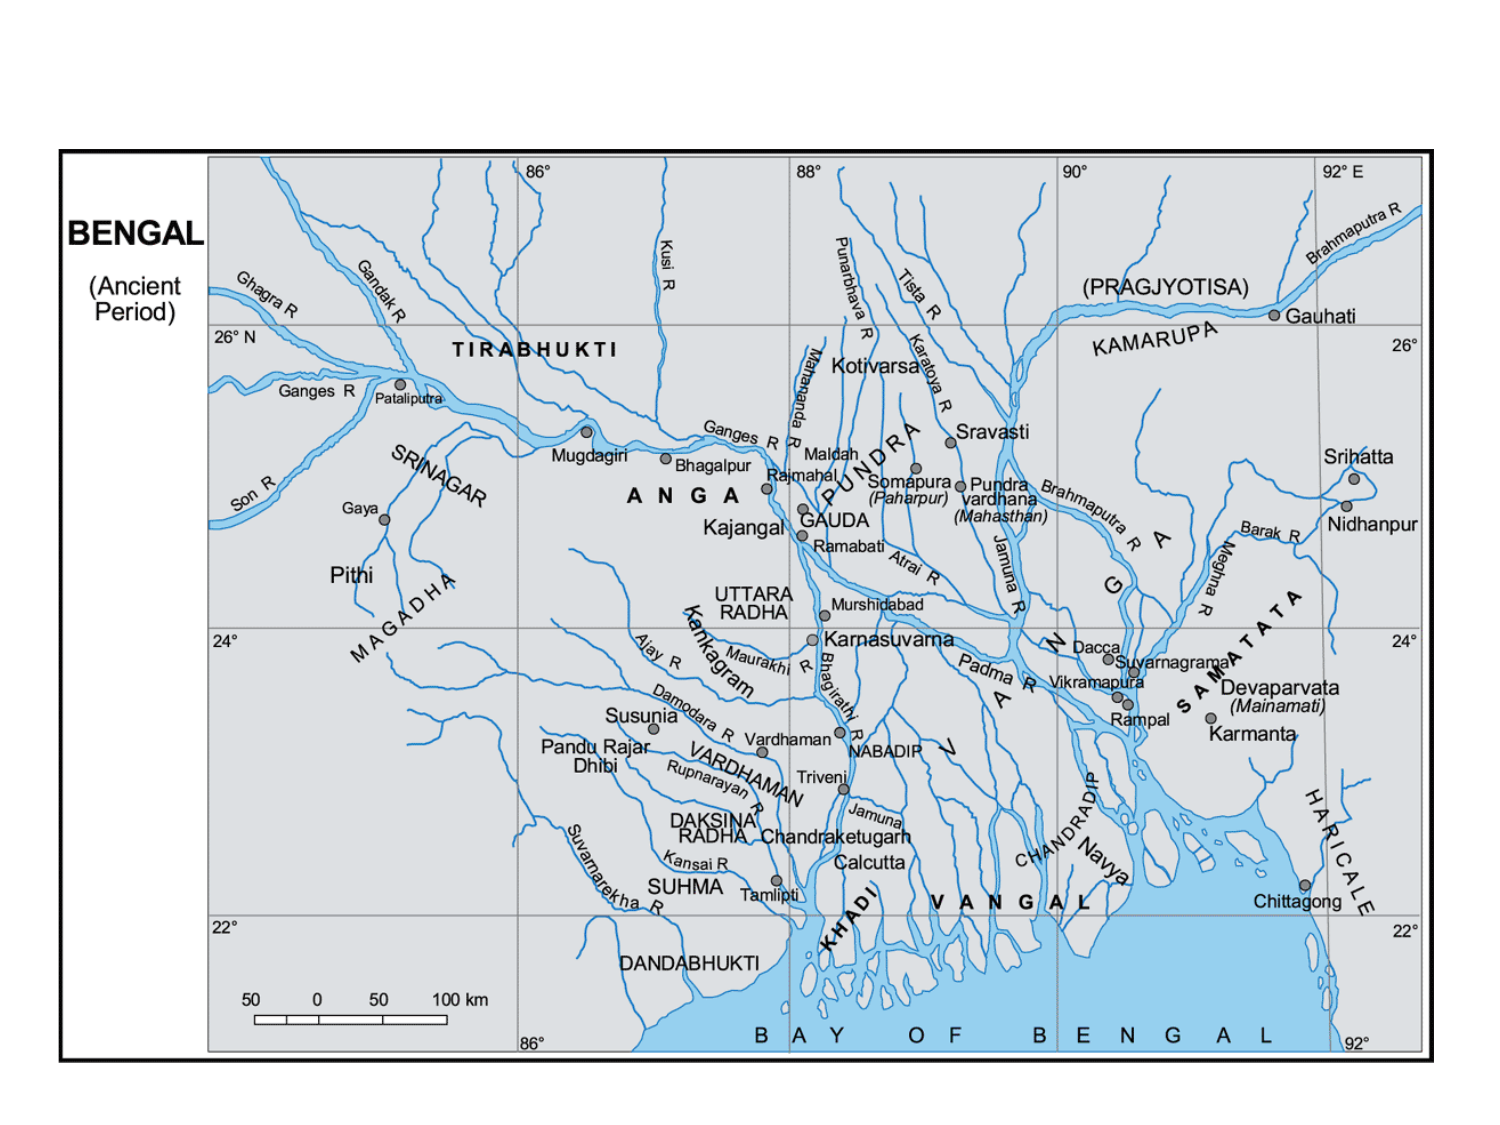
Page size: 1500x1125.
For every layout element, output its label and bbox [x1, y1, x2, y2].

picture [58, 149, 1434, 1063]
